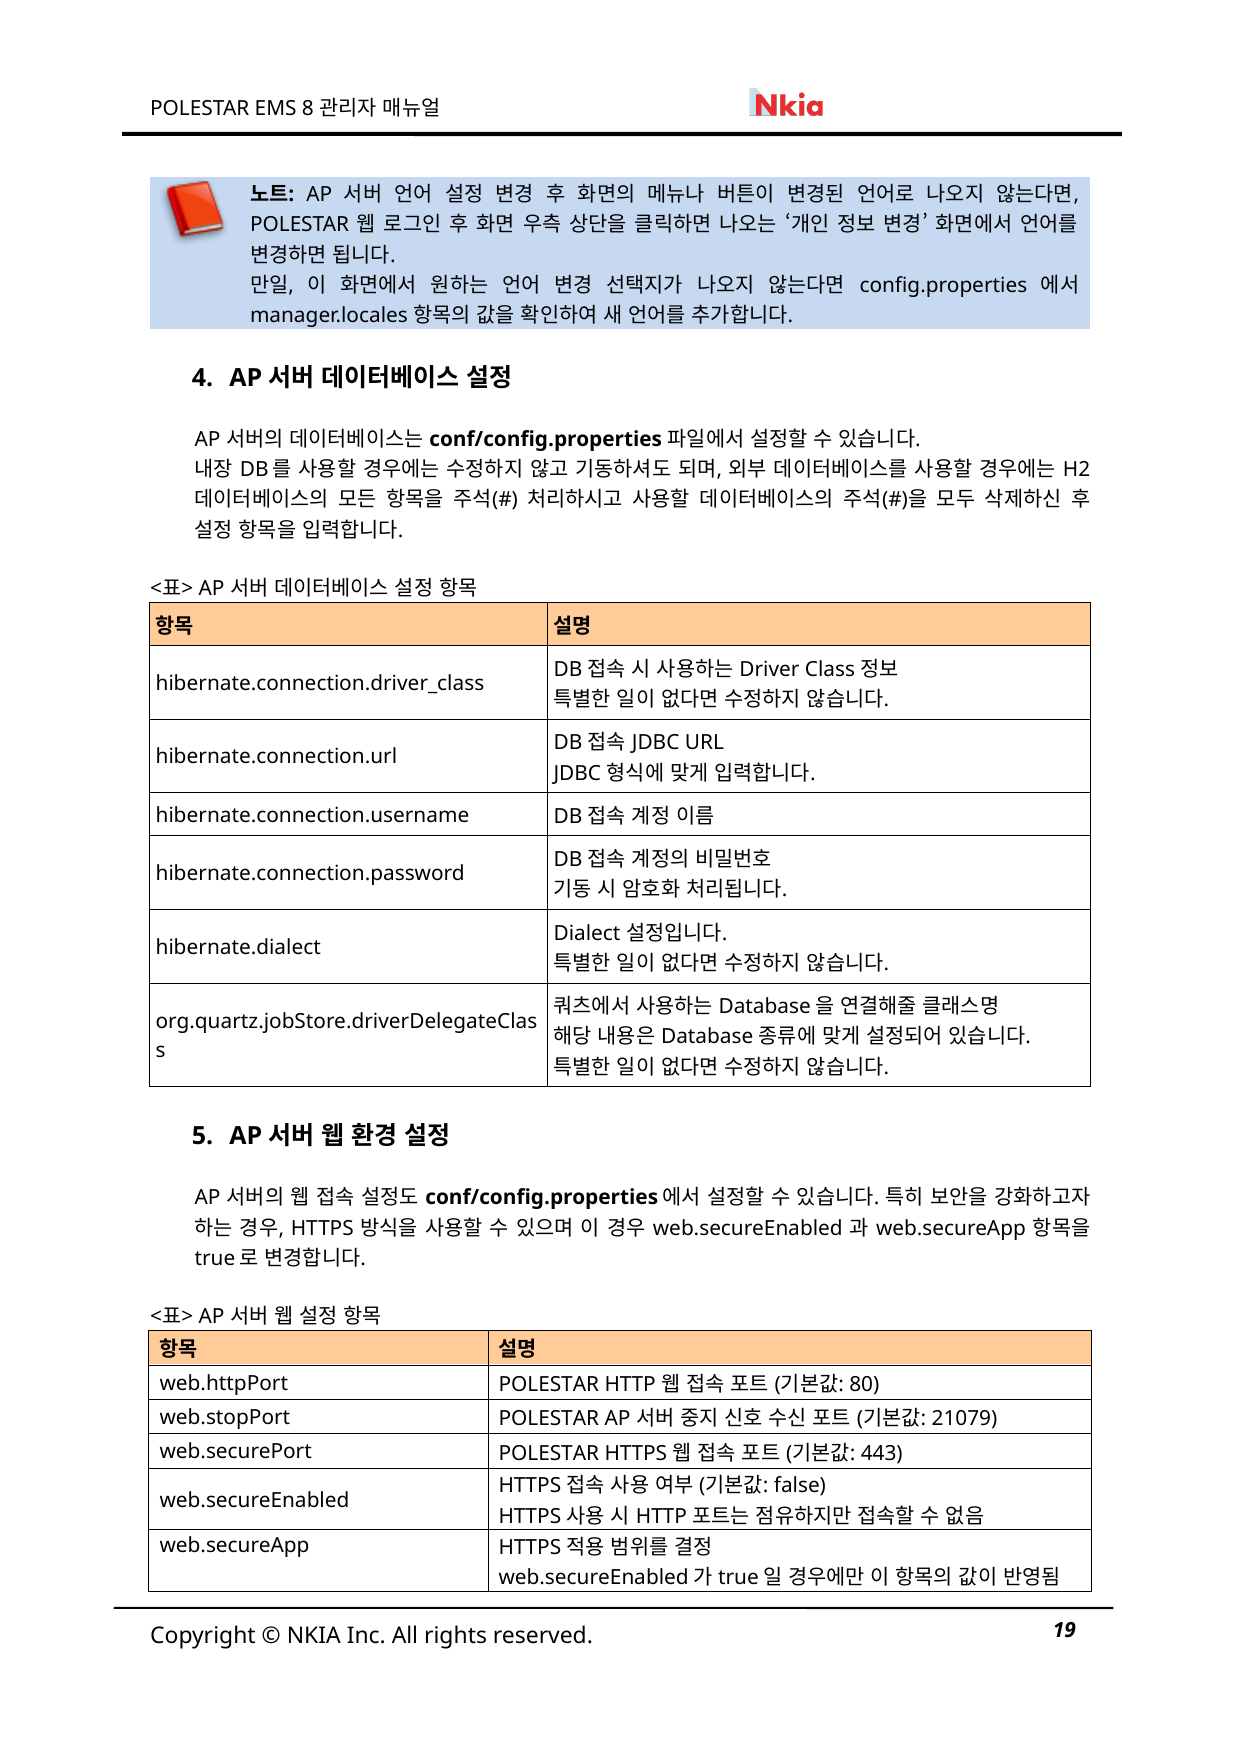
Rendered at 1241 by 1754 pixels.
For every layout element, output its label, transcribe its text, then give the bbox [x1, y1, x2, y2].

text <표> AP 서버 데이터베이스 설정 항목 [150, 572, 1090, 602]
table_header 노트: AP 서버 언어 설정 변경 후 화면의 메뉴나 버튼이 변경된 언어로 나오지 않는다면, POLESTAR 웹 로그인 후 화면 우측 상단을 클릭하면 나오는 ‘개인 정보 변경’ 화면에서 언어를 변경하면 됩니다. 만일, 이 화면에서 원하는 언어 변경 선택지가 나오지 않는다면 config.properties 에서 manager.locales 항목의 값을 확인하여 새 언어를 추가합니다. [150, 177, 1090, 329]
table_header 항목 [149, 1331, 488, 1364]
table_cell hibernate.connection.url [150, 720, 547, 792]
table_cell 쿼츠에서 사용하는 Database을 연결해줄 클래스명 해당 내용은 Database 종류에 맞게 설정되어 있습니다. 특별한 일이 없다면 수정하지 않습니다. [548, 984, 1090, 1086]
table_header 항목 [150, 603, 547, 645]
table_cell DB 접속 JDBC URL JDBC 형식에 맞게 입력합니다. [548, 720, 1090, 792]
table_header 설명 [548, 603, 1090, 645]
table_cell web.stopPort [149, 1400, 488, 1433]
text AP 서버의 웹 접속 설정도 conf/config.properties에서 설정할 수 있습니다. 특히 보안을 강화하고자 하는 경우, HTTPS 방식을 사용할 수 있으며 이 경우 web.secureEnabled 과 web.secureApp 항목을 true로 변경합니다. [194, 1180, 1090, 1271]
table_cell org.quartz.jobStore.driverDelegateClass [150, 984, 547, 1086]
table_cell hibernate.connection.password [150, 836, 547, 909]
picture [158, 177, 229, 248]
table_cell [489, 1530, 1091, 1591]
table_cell hibernate.dialect [150, 910, 547, 982]
table_cell DB 접속 시 사용하는 Driver Class 정보 특별한 일이 없다면 수정하지 않습니다. [548, 646, 1090, 718]
table_cell DB 접속 계정의 비밀번호 기동 시 암호화 처리됩니다. [548, 836, 1090, 909]
table_cell web.securePort [149, 1434, 488, 1468]
table_cell POLESTAR HTTP 웹 접속 포트 (기본값: 80) [489, 1366, 1091, 1399]
table_cell Dialect 설정입니다. 특별한 일이 없다면 수정하지 않습니다. [548, 910, 1090, 982]
text AP 서버의 데이터베이스는 conf/config.properties 파일에서 설정할 수 있습니다. 내장 DB를 사용할 경우에는 수정하지 않고 기동하셔도 되며, 외부 데이터베이스를 사용할 경우에는 H2 데이터베이스의 모든 항목을 주석(#) 처리하시고 사용할 데이터베이스의 주석(#)을 모두 삭제하신 후 설정 항목을 입력합니다. [194, 422, 1090, 543]
table_cell hibernate.connection.username [150, 793, 547, 835]
table_cell web.secureApp [149, 1530, 488, 1591]
text <표> AP 서버 웹 설정 항목 [150, 1300, 1090, 1330]
subtitle AP 서버 데이터베이스 설정 [192, 357, 1090, 393]
table_cell POLESTAR AP 서버 중지 신호 수신 포트 (기본값: 21079) [489, 1400, 1091, 1433]
table_header 설명 [489, 1331, 1091, 1364]
subtitle AP 서버 웹 환경 설정 [192, 1116, 1090, 1152]
table_cell web.secureEnabled [149, 1469, 488, 1529]
table_cell DB 접속 계정 이름 [548, 793, 1090, 835]
table_cell POLESTAR HTTPS 웹 접속 포트 (기본값: 443) [489, 1434, 1091, 1468]
picture [749, 88, 823, 116]
table_cell hibernate.connection.driver_class [150, 646, 547, 718]
table_cell HTTPS 접속 사용 여부 (기본값: false) HTTPS 사용 시 HTTP 포트는 점유하지만 접속할 수 없음 [489, 1469, 1091, 1529]
table_cell web.httpPort [149, 1366, 488, 1399]
